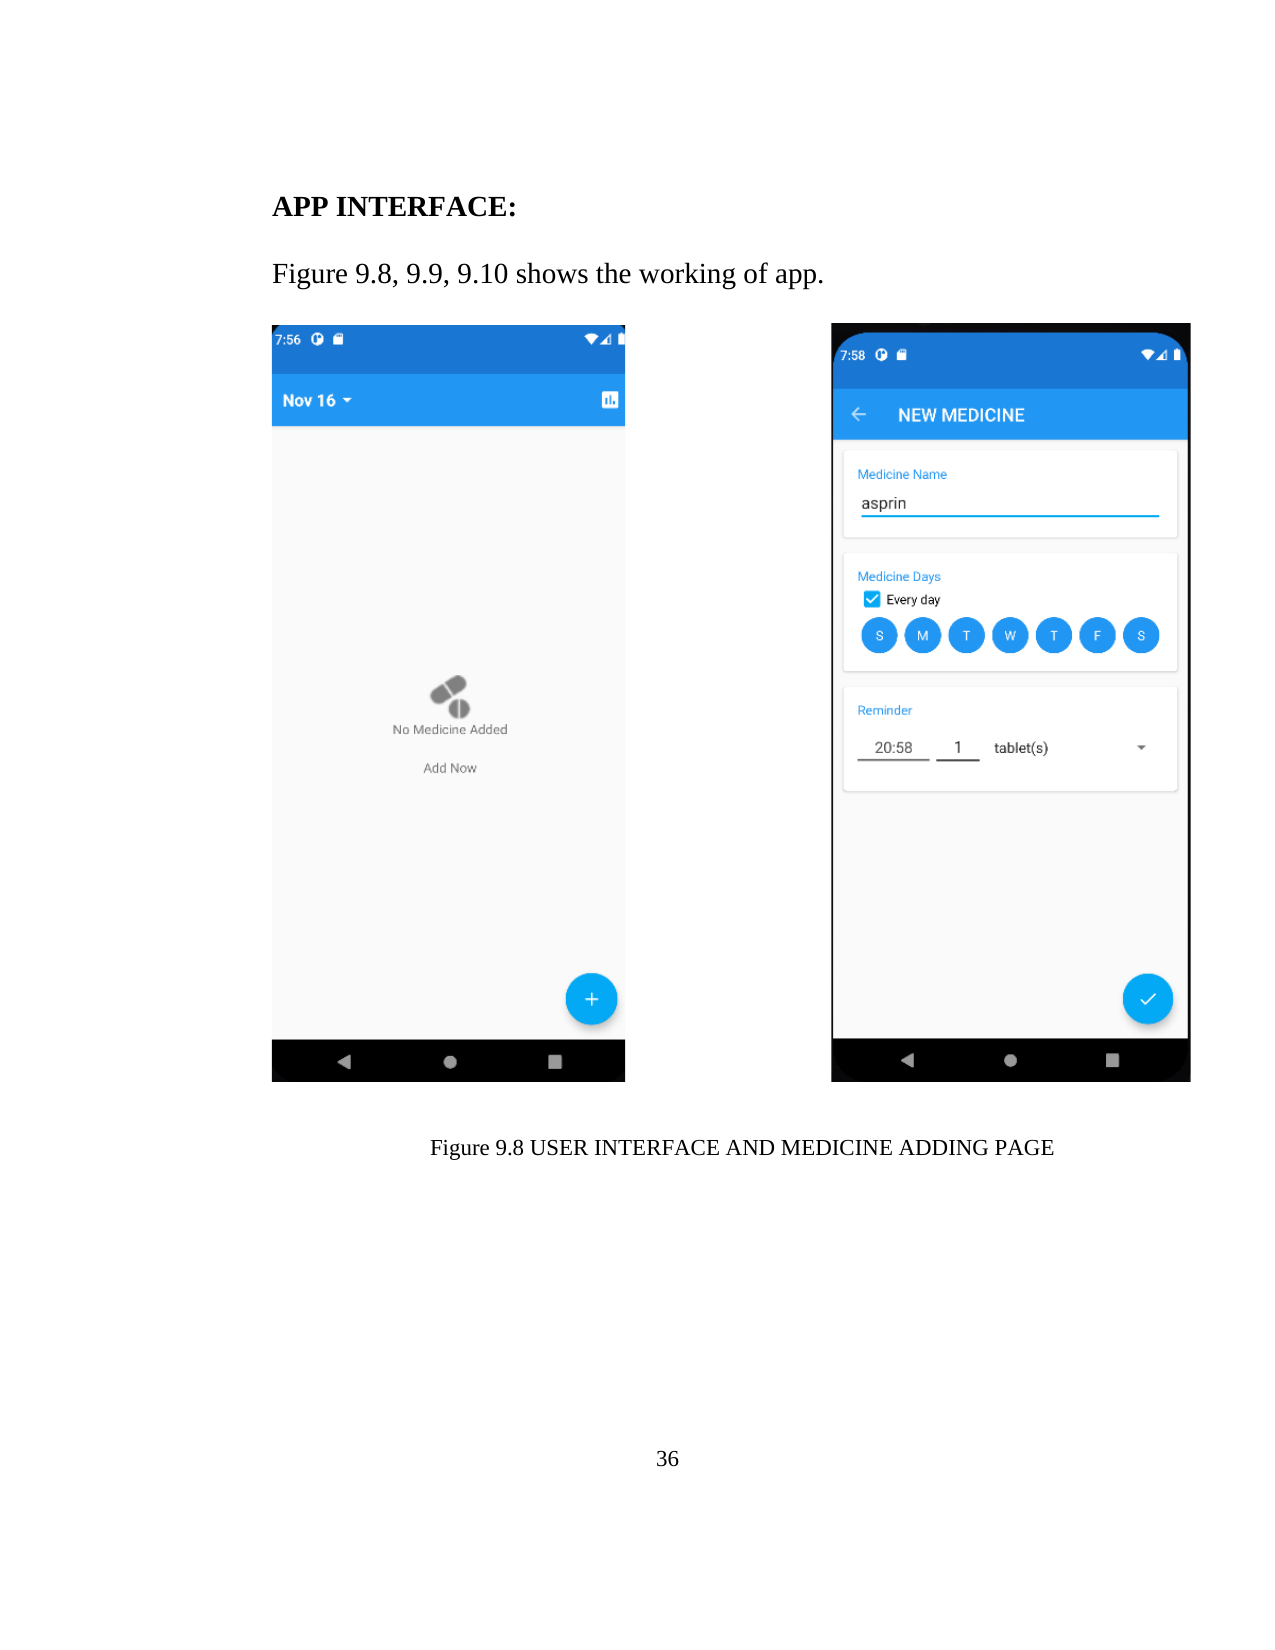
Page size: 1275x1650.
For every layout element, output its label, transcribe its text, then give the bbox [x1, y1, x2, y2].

text APP INTERFACE: [272, 189, 1212, 222]
picture [831, 323, 1191, 1082]
picture [271, 325, 625, 1082]
text Figure 9.8, 9.9, 9.10 shows the working of app. [272, 256, 1212, 289]
text Figure 9.8 USER INTERFACE AND MEDICINE ADDING PAGE [272, 1134, 1212, 1160]
